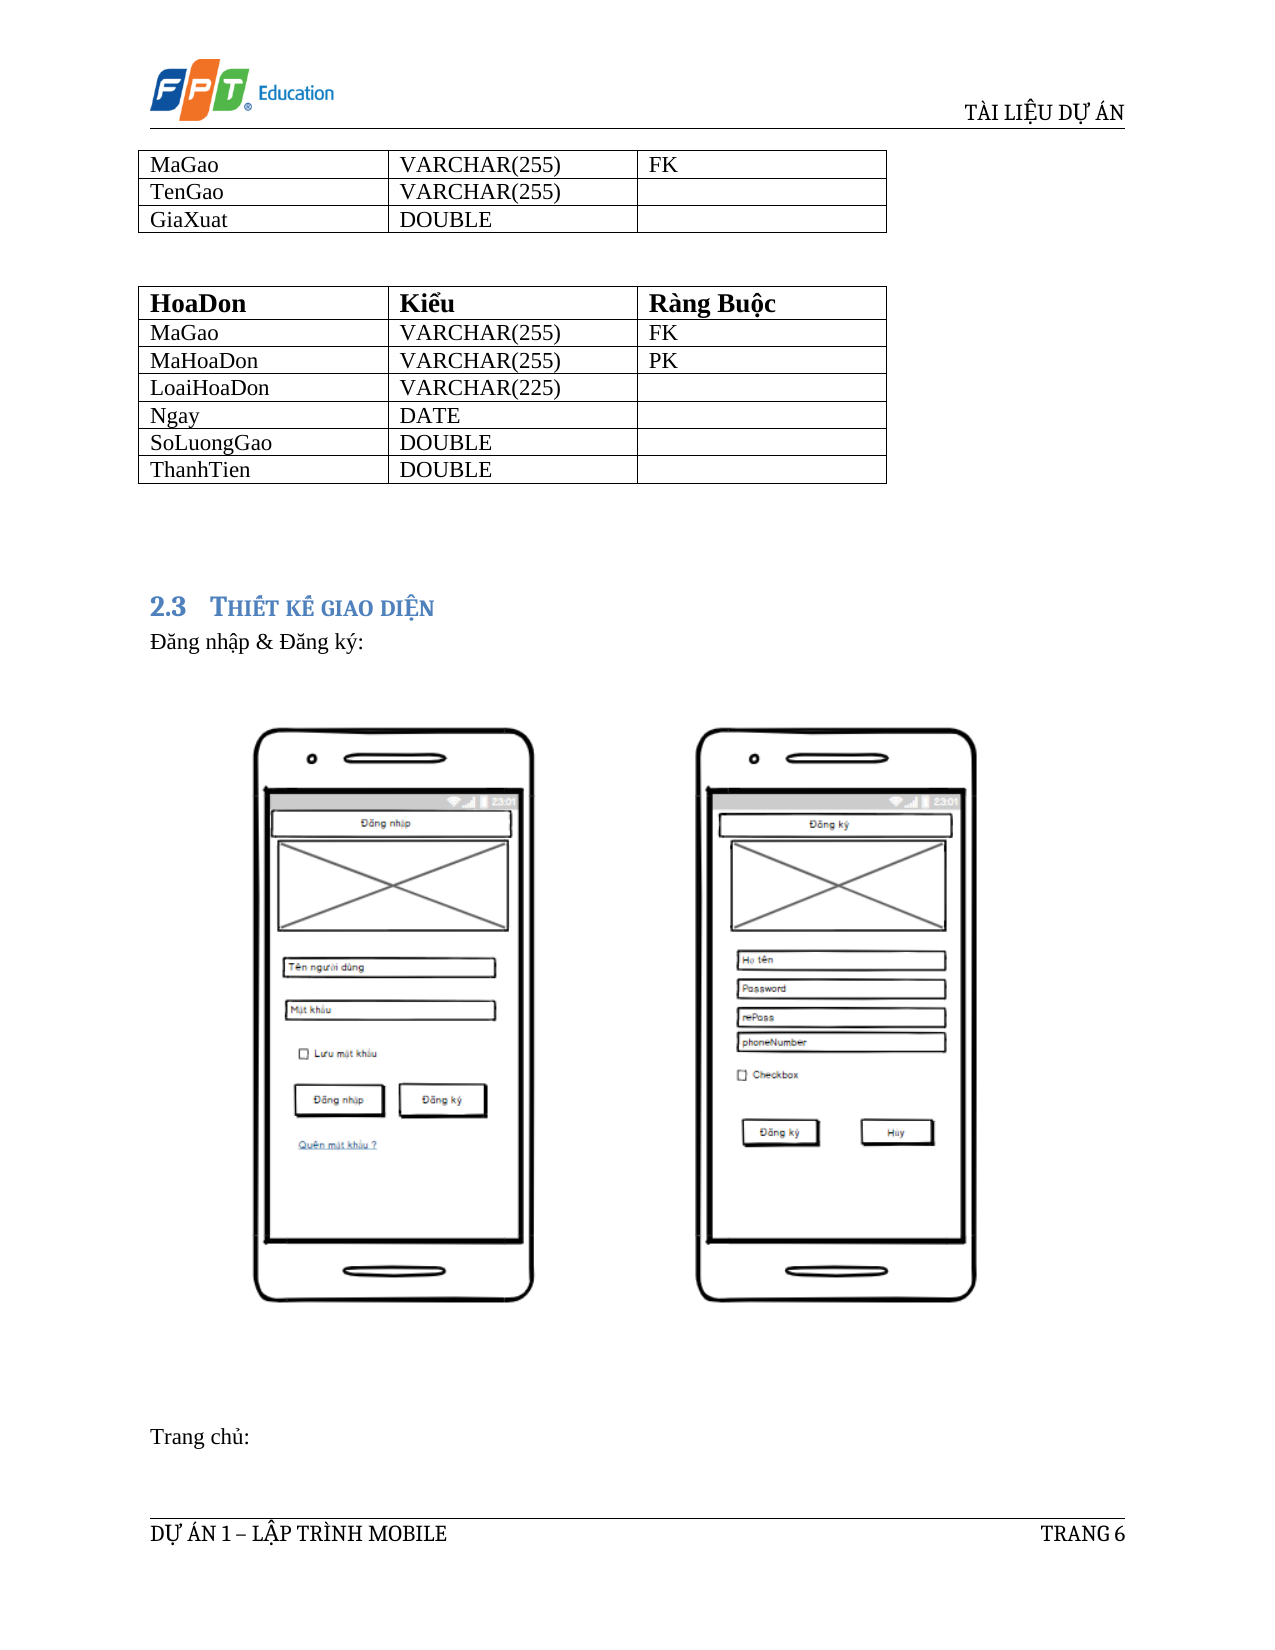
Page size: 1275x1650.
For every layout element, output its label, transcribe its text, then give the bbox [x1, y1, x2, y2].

table_cell SoLuongGao [139, 429, 388, 455]
table_cell VARCHAR(255) [389, 179, 637, 205]
table_cell DOUBLE [389, 429, 637, 455]
table_cell LoaiHoaDon [139, 374, 388, 401]
picture [150, 59, 336, 121]
table_cell MaGao [139, 151, 388, 177]
table_header Ràng Buộc [638, 287, 886, 318]
table_cell MaGao [139, 320, 388, 346]
subtitle Thiết kế giao diện [150, 590, 1125, 623]
table_cell DOUBLE [389, 456, 637, 483]
table_cell TenGao [139, 179, 388, 205]
table_cell FK [638, 320, 886, 346]
table_cell [638, 402, 886, 428]
picture [150, 679, 1093, 1399]
table_header HoaDon [139, 287, 388, 318]
table_cell DATE [389, 402, 637, 428]
table_cell [638, 456, 886, 483]
table_cell DOUBLE [389, 206, 637, 232]
table_cell VARCHAR(225) [389, 374, 637, 401]
table_cell MaHoaDon [139, 347, 388, 373]
table_cell VARCHAR(255) [389, 151, 637, 177]
table_cell VARCHAR(255) [389, 320, 637, 346]
table_cell [638, 206, 886, 232]
text Trang chủ: [150, 1423, 1125, 1449]
table_cell VARCHAR(255) [389, 347, 637, 373]
table_cell GiaXuat [139, 206, 388, 232]
table_cell [638, 374, 886, 401]
table_cell [638, 429, 886, 455]
table_cell Ngay [139, 402, 388, 428]
text Đăng nhập & Đăng ký: [150, 628, 1125, 655]
table_cell FK [638, 151, 886, 177]
table_cell PK [638, 347, 886, 373]
table_header Kiểu [389, 287, 637, 318]
table_cell ThanhTien [139, 456, 388, 483]
table_cell [638, 179, 886, 205]
